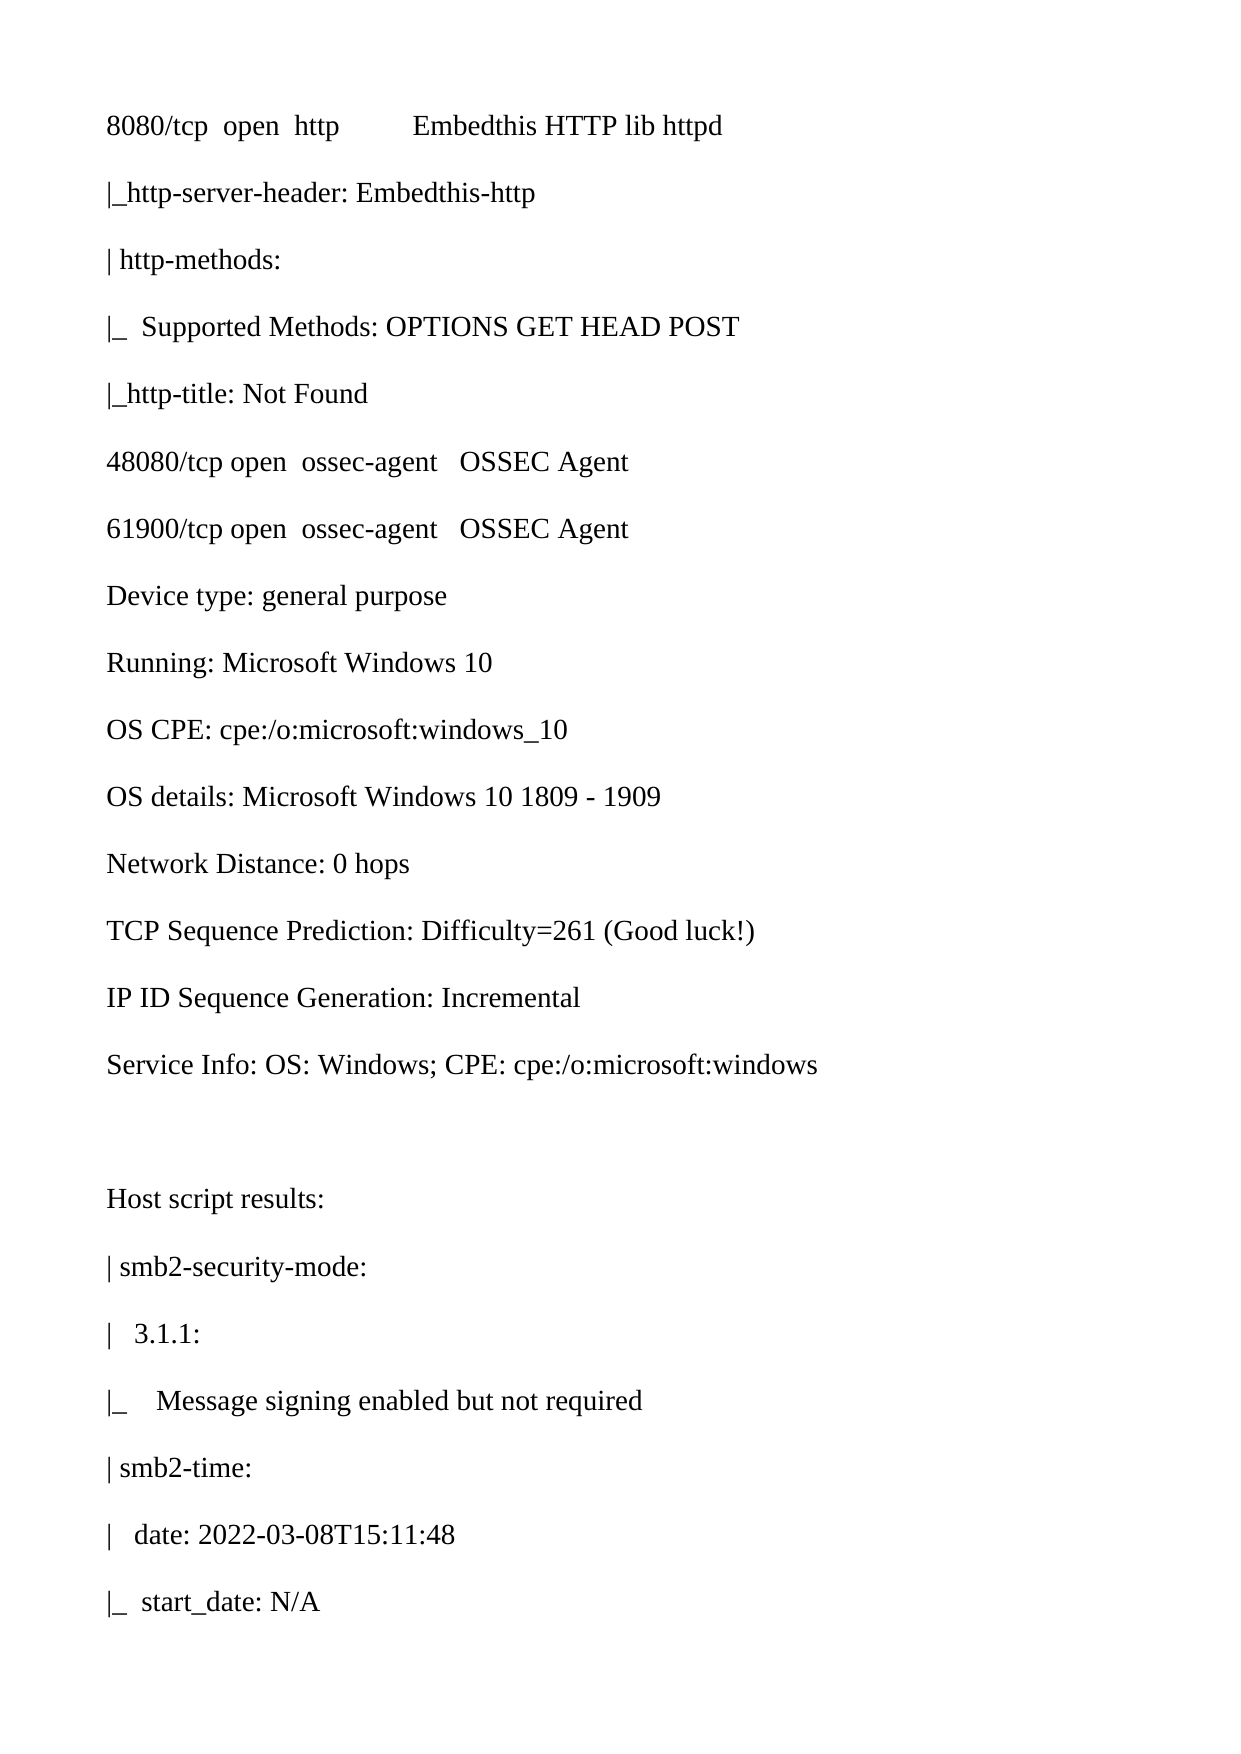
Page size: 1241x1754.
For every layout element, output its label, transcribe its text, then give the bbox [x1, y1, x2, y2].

text |_ start_date: N/A [106, 1584, 1134, 1618]
text OS details: Microsoft Windows 10 1809 - 1909 [106, 779, 1134, 813]
text |_http-server-header: Embedthis-http [106, 175, 1134, 209]
text Device type: general purpose [106, 578, 1134, 611]
text Host script results: [106, 1182, 1134, 1215]
text |_ Message signing enabled but not required [106, 1383, 1134, 1416]
text 8080/tcp open http Embedthis HTTP lib httpd [106, 108, 1134, 142]
text Running: Microsoft Windows 10 [106, 645, 1134, 678]
text Network Distance: 0 hops [106, 846, 1134, 880]
text TCP Sequence Prediction: Difficulty=261 (Good luck!) [106, 913, 1134, 947]
text 61900/tcp open ossec-agent OSSEC Agent [106, 511, 1134, 544]
text |_http-title: Not Found [106, 377, 1134, 410]
text OS CPE: cpe:/o:microsoft:windows_10 [106, 712, 1134, 746]
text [106, 309, 1134, 343]
text | date: 2022-03-08T15:11:48 [106, 1517, 1134, 1551]
text | smb2-time: [106, 1450, 1134, 1483]
text Service Info: OS: Windows; CPE: cpe:/o:microsoft:windows [106, 1047, 1134, 1081]
text IP ID Sequence Generation: Incremental [106, 980, 1134, 1014]
text | smb2-security-mode: [106, 1249, 1134, 1282]
text | 3.1.1: [106, 1316, 1134, 1349]
text | http-methods: [106, 242, 1134, 276]
text 48080/tcp open ossec-agent OSSEC Agent [106, 444, 1134, 477]
